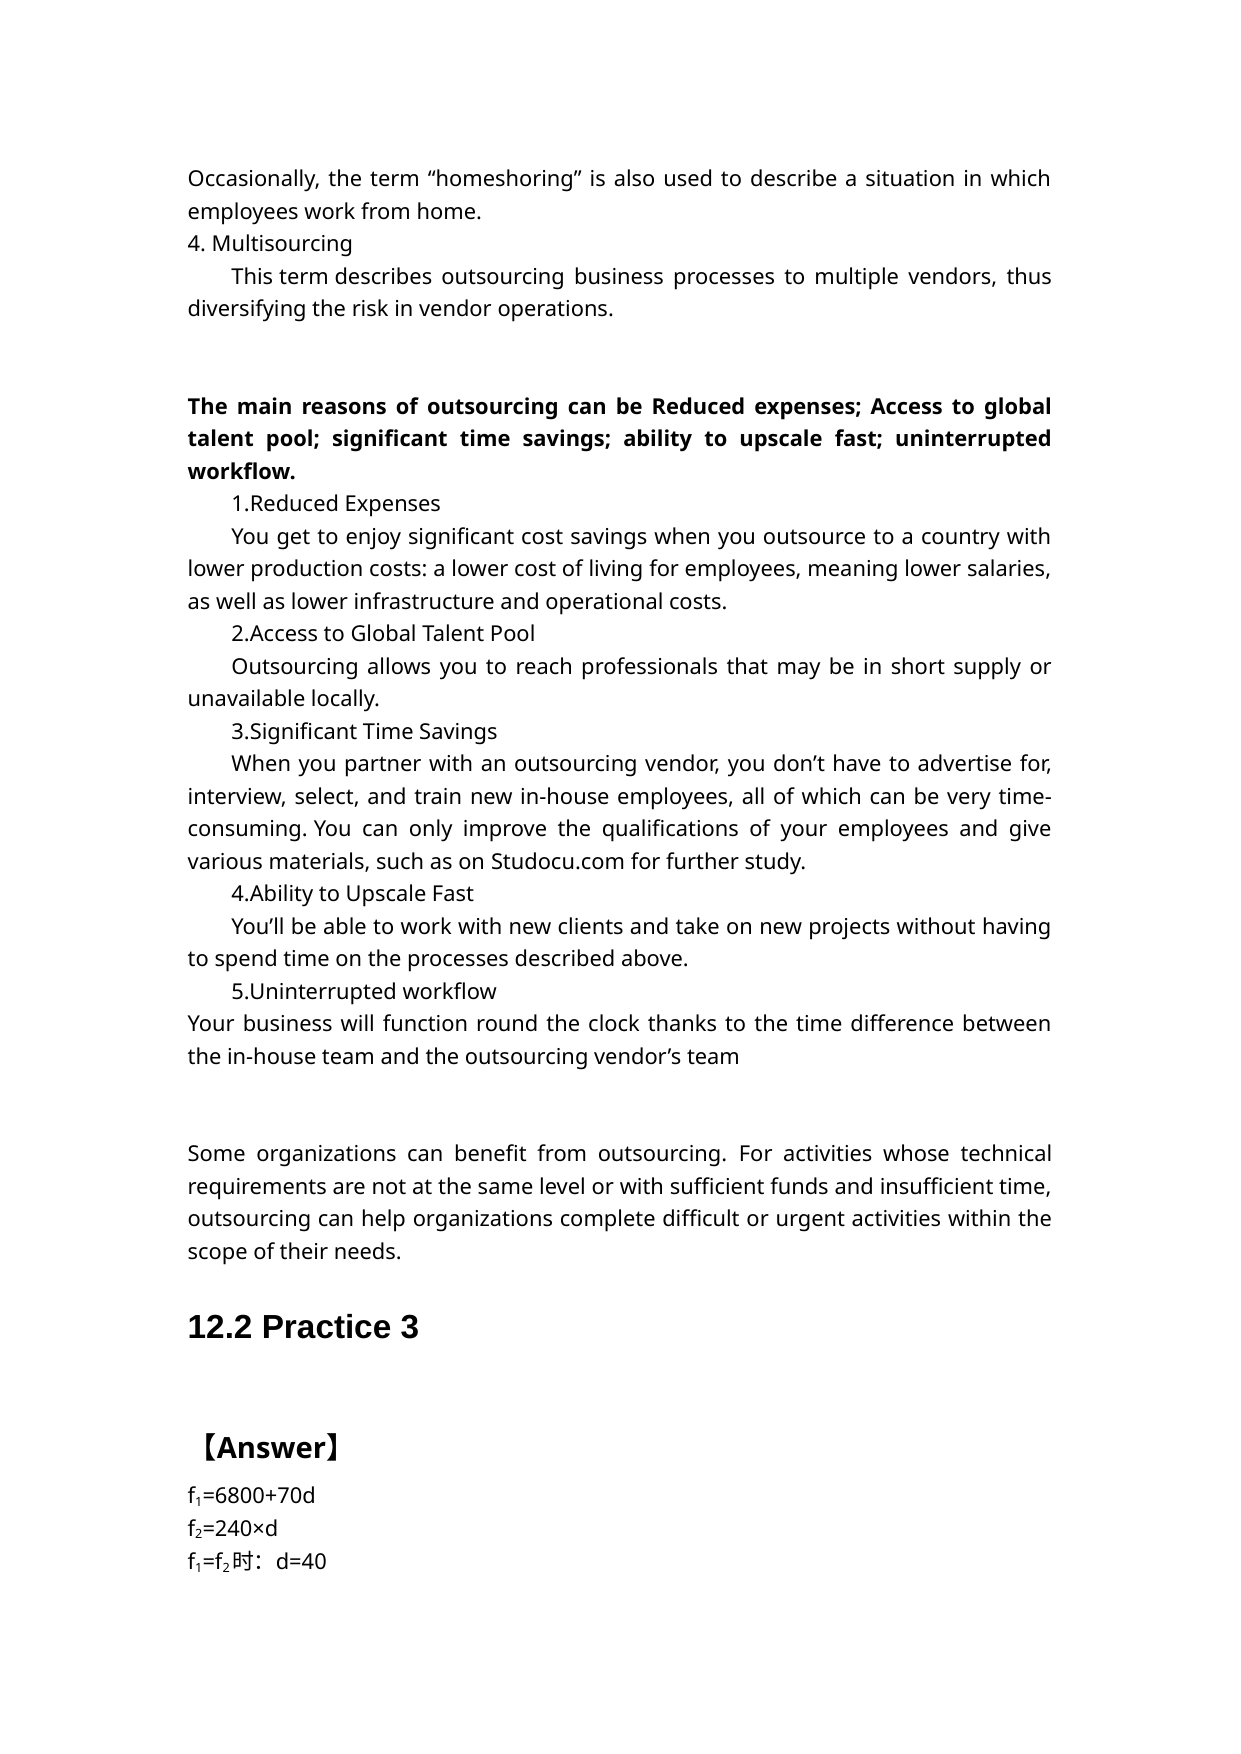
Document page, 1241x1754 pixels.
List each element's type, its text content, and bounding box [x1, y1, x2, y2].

text 3.Significant Time Savings [187, 714, 1053, 747]
text 【Answer】 [187, 1414, 1053, 1479]
text 4. Multisourcing [187, 227, 1053, 259]
text This term describes outsourcing business processes to multiple vendors, thus diversifying the risk in vendor operations. [187, 259, 1053, 324]
text Outsourcing allows you to reach professionals that may be in short supply or unavailable locally. [187, 649, 1053, 714]
text 2.Access to Global Talent Pool [187, 617, 1053, 649]
text 4.Ability to Upscale Fast [187, 877, 1053, 909]
text The main reasons of outsourcing can be Reduced expenses; Access to global talent pool; significant time savings; ability to upscale fast; uninterrupted workflow. [187, 389, 1053, 487]
text f1=f2时：d=40 [187, 1544, 1053, 1576]
subtitle 12.2 Practice 3 [187, 1294, 1053, 1359]
text f1=6800+70d [187, 1479, 1053, 1511]
text You get to enjoy significant cost savings when you outsource to a country with lower production costs: a lower cost of living for employees, meaning lower salaries, as well as lower infrastructure and operational costs. [187, 519, 1053, 617]
text Some organizations can benefit from outsourcing. For activities whose technical requirements are not at the same level or with sufficient funds and insufficient time, outsourcing can help organizations complete difficult or urgent activities within the scope of their needs. [187, 1137, 1053, 1267]
text Your business will function round the clock thanks to the time difference between the in-house team and the outsourcing vendor’s team [187, 1007, 1053, 1072]
text 1.Reduced Expenses [187, 487, 1053, 519]
text 5.Uninterrupted workflow [187, 974, 1053, 1007]
text When you partner with an outsourcing vendor, you don’t have to advertise for, interview, select, and train new in-house employees, all of which can be very time-consuming. You can only improve the qualifications of your employees and give various materials, such as on Studocu.com for further study. [187, 747, 1053, 877]
text f2=240×d [187, 1511, 1053, 1544]
text You’ll be able to work with new clients and take on new projects without having to spend time on the processes described above. [187, 909, 1053, 974]
text Occasionally, the term “homeshoring” is also used to describe a situation in which employees work from home. [187, 162, 1053, 227]
